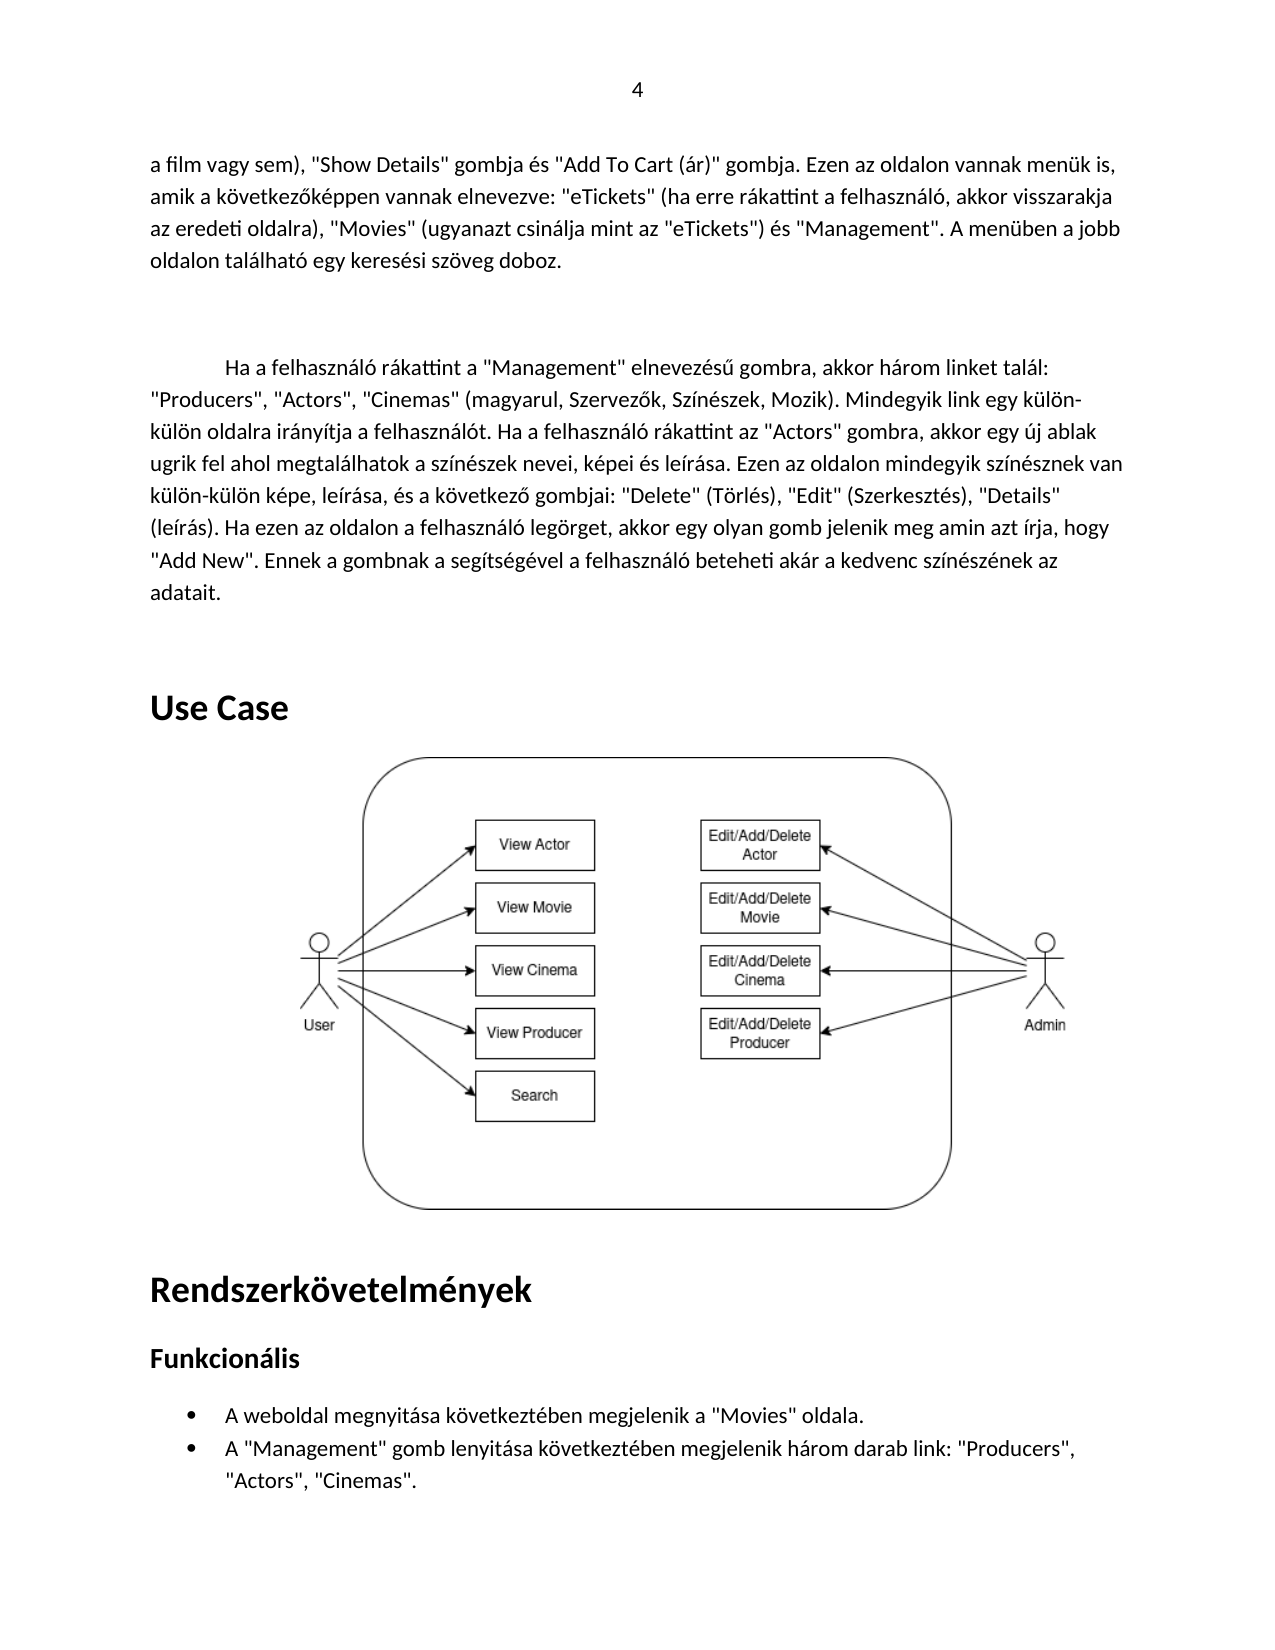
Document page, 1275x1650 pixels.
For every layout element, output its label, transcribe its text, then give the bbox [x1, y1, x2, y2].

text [150, 150, 1125, 274]
list A weboldal megnyitása következtében megjelenik a "Movies" oldala. [187, 1402, 1125, 1430]
text Ha a felhasználó rákattint a "Management" elnevezésű gombra, akkor három linket talál: "Producers", "Actors", "Cinemas" (magyarul, Szervezők, Színészek, Mozik). Mindegyik link egy külön-külön oldalra irányítja a felhasználót. Ha a felhasználó rákattint az "Actors" gombra, akkor egy új ablak ugrik fel ahol megtalálhatok a színészek nevei, képei és leírása. Ezen az oldalon mindegyik színésznek van külön-külön képe, leírása, és a következő gombjai: "Delete" (Törlés), "Edit" (Szerkesztés), "Details" (leírás). Ha ezen az oldalon a felhasználó legörget, akkor egy olyan gomb jelenik meg amin azt írja, hogy "Add New". Ennek a gombnak a segítségével a felhasználó beteheti akár a kedvenc színészének az adatait. [150, 353, 1125, 606]
picture [300, 757, 1066, 1210]
text Use Case [150, 684, 1125, 730]
text Rendszerkövetelmények [150, 1266, 1125, 1312]
text Funkcionális [150, 1340, 1125, 1376]
list A "Management" gomb lenyitása következtében megjelenik három darab link: "Producers", "Actors", "Cinemas". [187, 1434, 1125, 1494]
